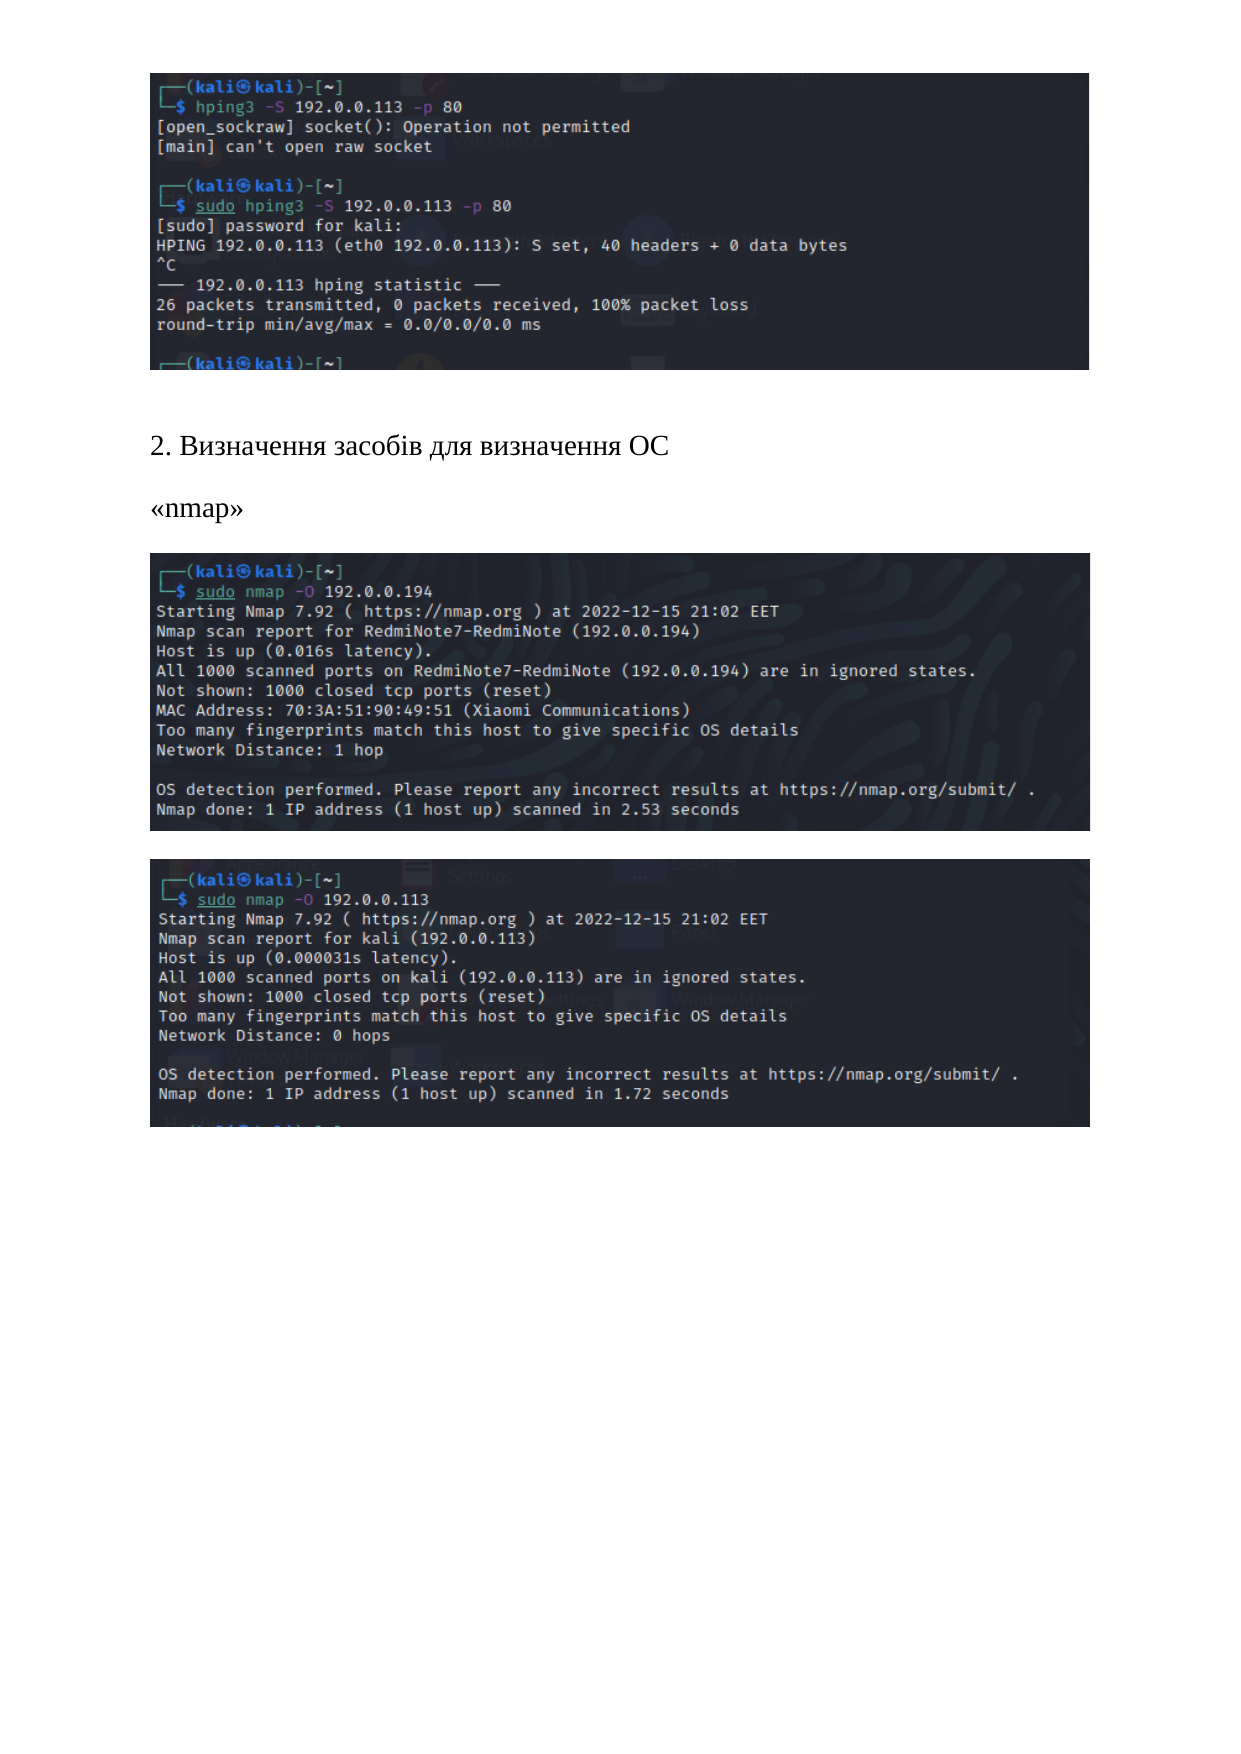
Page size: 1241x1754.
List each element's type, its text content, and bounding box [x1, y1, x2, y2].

text «nmap» [150, 490, 1090, 524]
picture [150, 859, 1090, 1127]
text 2. Визначення засобів для визначення ОС [150, 428, 1090, 461]
picture [150, 553, 1091, 831]
picture [150, 73, 1090, 370]
